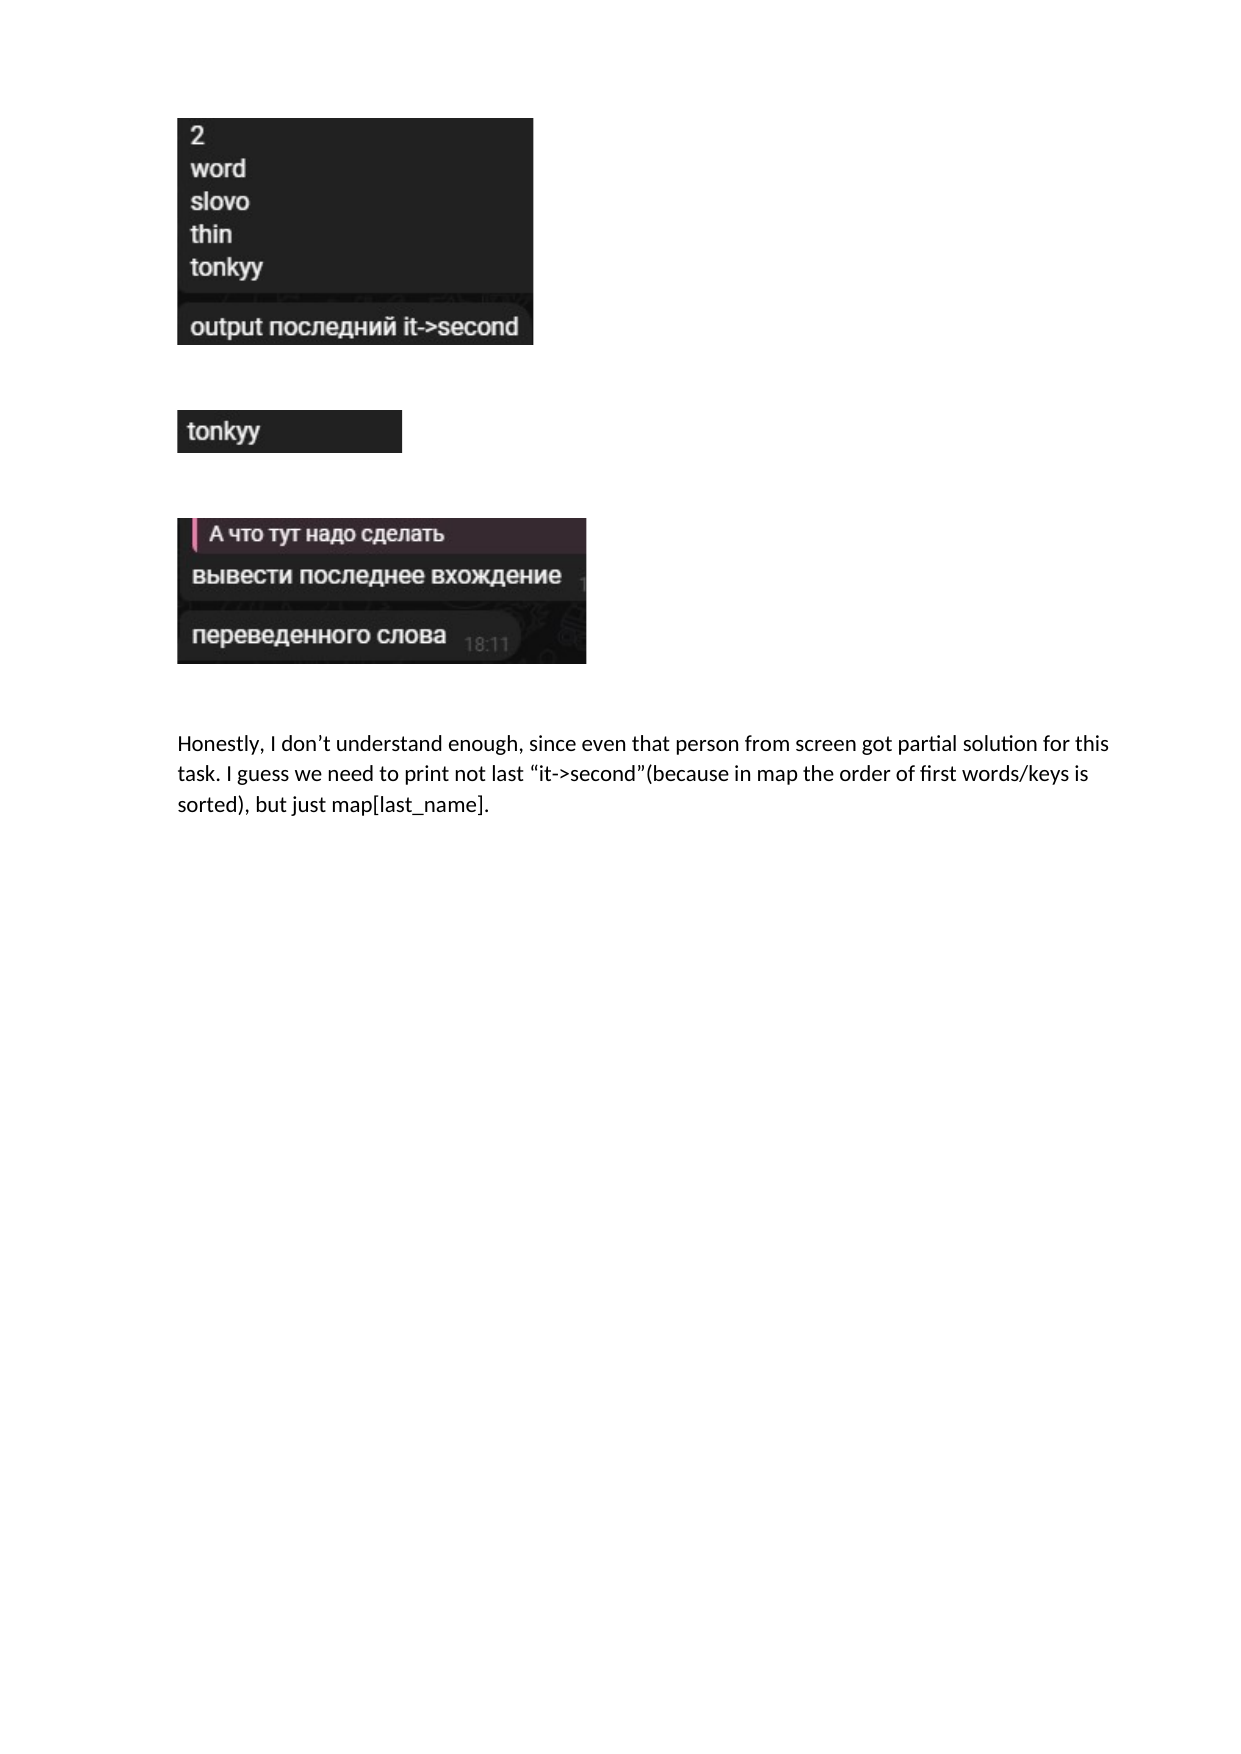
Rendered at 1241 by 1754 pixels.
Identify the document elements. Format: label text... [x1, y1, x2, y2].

picture [177, 518, 587, 664]
picture [177, 410, 403, 453]
text Honestly, I don’t understand enough, since even that person from screen got partial solution for this task. I guess we need to print not last “it->second”(because in map the order of first words/keys is sorted), but just map[last_name]. [177, 729, 1152, 818]
picture [177, 118, 534, 345]
